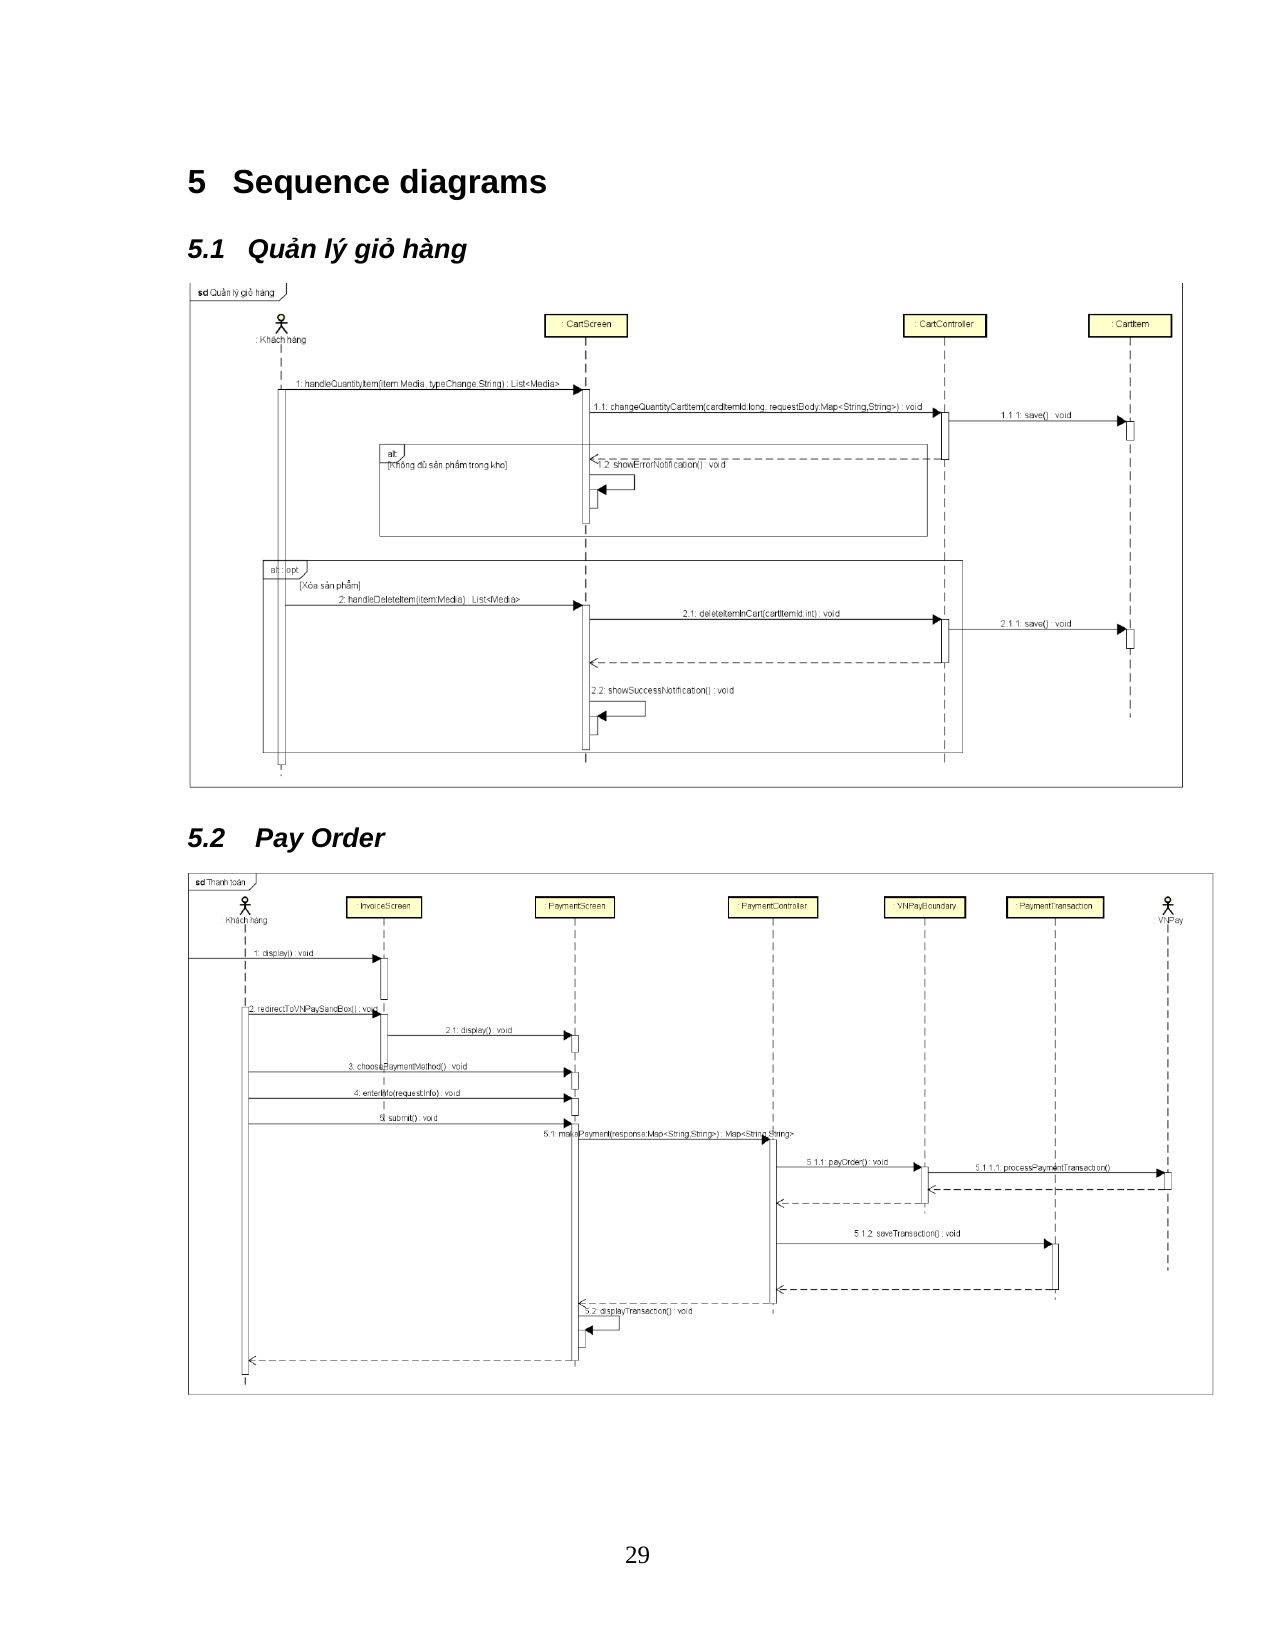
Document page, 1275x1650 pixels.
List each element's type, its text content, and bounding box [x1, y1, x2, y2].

picture [187, 283, 1186, 791]
subtitle Pay Order [187, 822, 1087, 853]
subtitle Quản lý giỏ hàng [187, 233, 1087, 265]
subtitle Sequence diagrams [187, 162, 1087, 201]
picture [187, 871, 1216, 1395]
